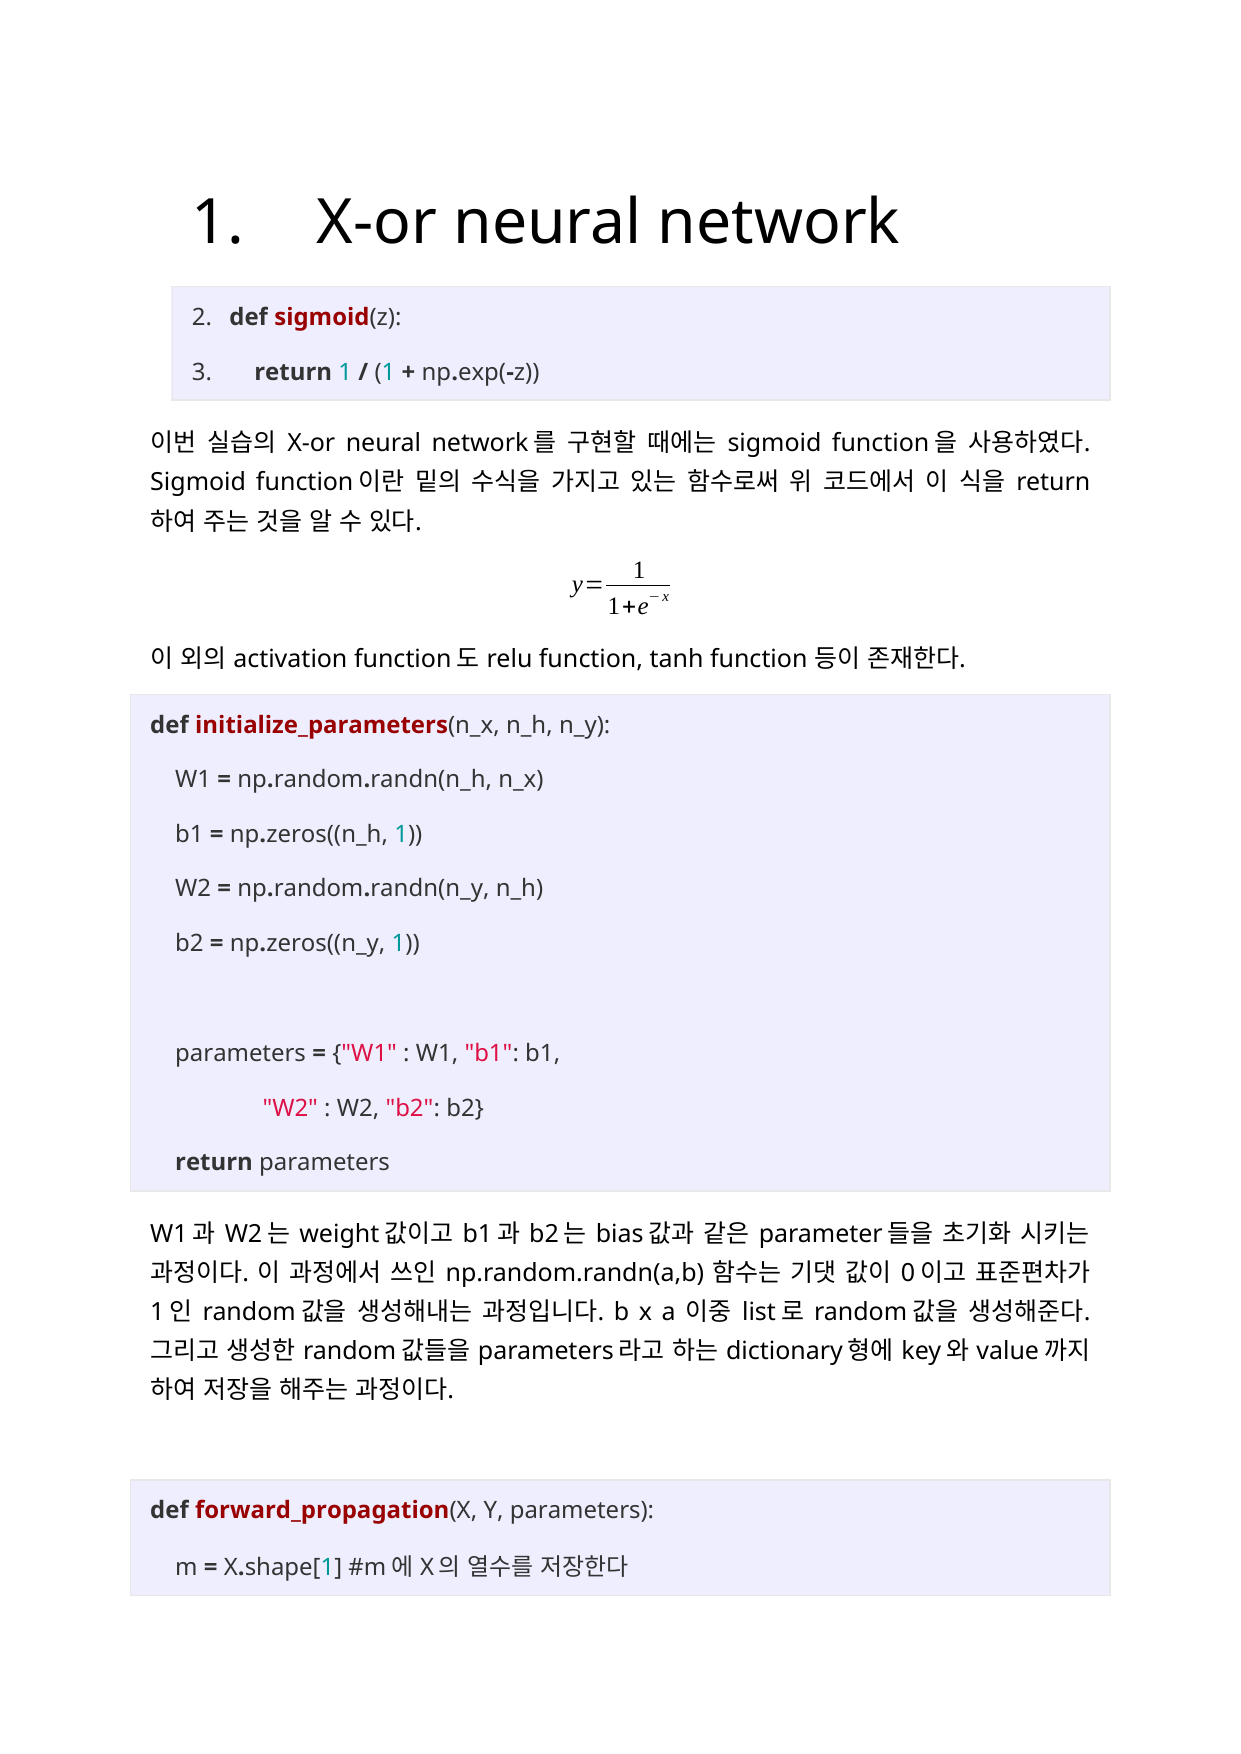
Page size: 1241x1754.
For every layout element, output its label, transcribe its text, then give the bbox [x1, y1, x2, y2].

text parameters = {"W1" : W1, "b1": b1, [131, 1022, 1109, 1069]
text return parameters [131, 1131, 1109, 1190]
text W1 = np.random.randn(n_h, n_x) [131, 748, 1109, 795]
text def initialize_parameters(n_x, n_h, n_y): [131, 695, 1109, 740]
text W2 = np.random.randn(n_y, n_h) [131, 857, 1109, 904]
text 이 외의 activation function도 relu function, tanh function 등이 존재한다. [150, 638, 1090, 674]
text b1 = np.zeros((n_h, 1)) [131, 803, 1109, 849]
text W1과 W2는 weight값이고 b1과 b2는 bias값과 같은 parameter들을 초기화 시키는 과정이다. 이 과정에서 쓰인 np.random.randn(a,b) 함수는 기댓 값이 0이고 표준편차가 1인 random값을 생성해내는 과정입니다. b x a 이중 list로 random값을 생성해준다. 그리고 생성한 random값들을 parameters라고 하는 dictionary형에 key와 value까지 하여 저장을 해주는 과정이다. [150, 1214, 1090, 1406]
text "W2" : W2, "b2": b2} [131, 1077, 1109, 1123]
text m = X.shape[1] #m에 X의 열수를 저장한다 [131, 1533, 1109, 1595]
text 이번 실습의 X-or neural network를 구현할 때에는 sigmoid function을 사용하였다. Sigmoid function이란 밑의 수식을 가지고 있는 함수로써 위 코드에서 이 식을 return 하여 주는 것을 알 수 있다. [150, 423, 1090, 537]
list return 1 / (1 + np.exp(-z)) [173, 340, 1109, 399]
text def forward_propagation(X, Y, parameters): [131, 1481, 1109, 1526]
list X-or neural network [192, 177, 1090, 262]
list def sigmoid(z): [173, 287, 1109, 332]
text b2 = np.zeros((n_y, 1)) [131, 912, 1109, 958]
